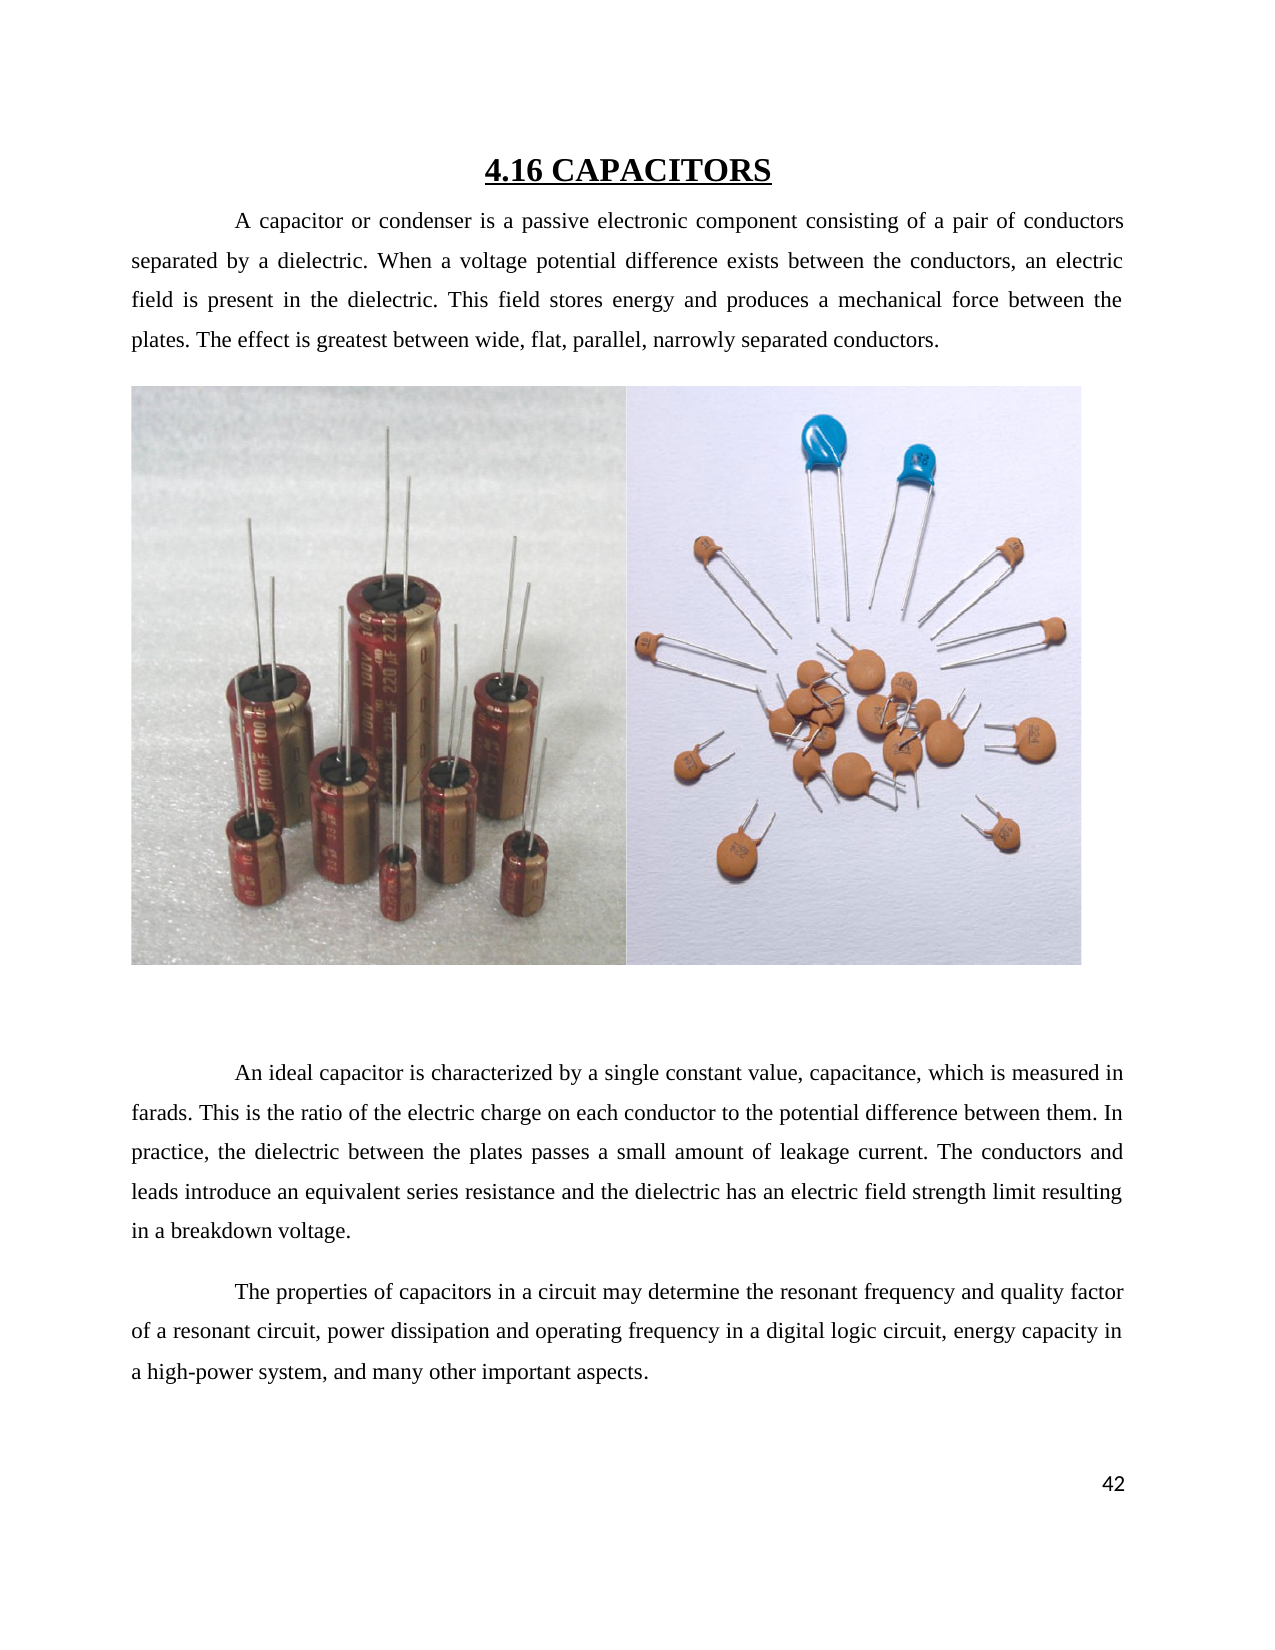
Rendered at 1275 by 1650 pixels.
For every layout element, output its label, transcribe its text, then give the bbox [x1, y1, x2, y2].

text 4.16 CAPACITORS [131, 150, 1125, 188]
text A capacitor or condenser is a passive electronic component consisting of a pair of conductors separated by a dielectric. When a voltage potential difference exists between the conductors, an electric field is present in the dielectric. This field stores energy and produces a mechanical force between the plates. The effect is greatest between wide, flat, parallel, narrowly separated conductors. [131, 207, 1125, 352]
picture [131, 386, 1082, 965]
text The properties of capacitors in a circuit may determine the resonant frequency and quality factor of a resonant circuit, power dissipation and operating frequency in a digital logic circuit, energy capacity in a high-power system, and many other important aspects. [131, 1278, 1125, 1386]
text An ideal capacitor is characterized by a single constant value, capacitance, which is measured in farads. This is the ratio of the electric charge on each conductor to the potential difference between them. In practice, the dielectric between the plates passes a small amount of leakage current. The conductors and leads introduce an equivalent series resistance and the dielectric has an electric field strength limit resulting in a breakdown voltage. [131, 1059, 1125, 1244]
